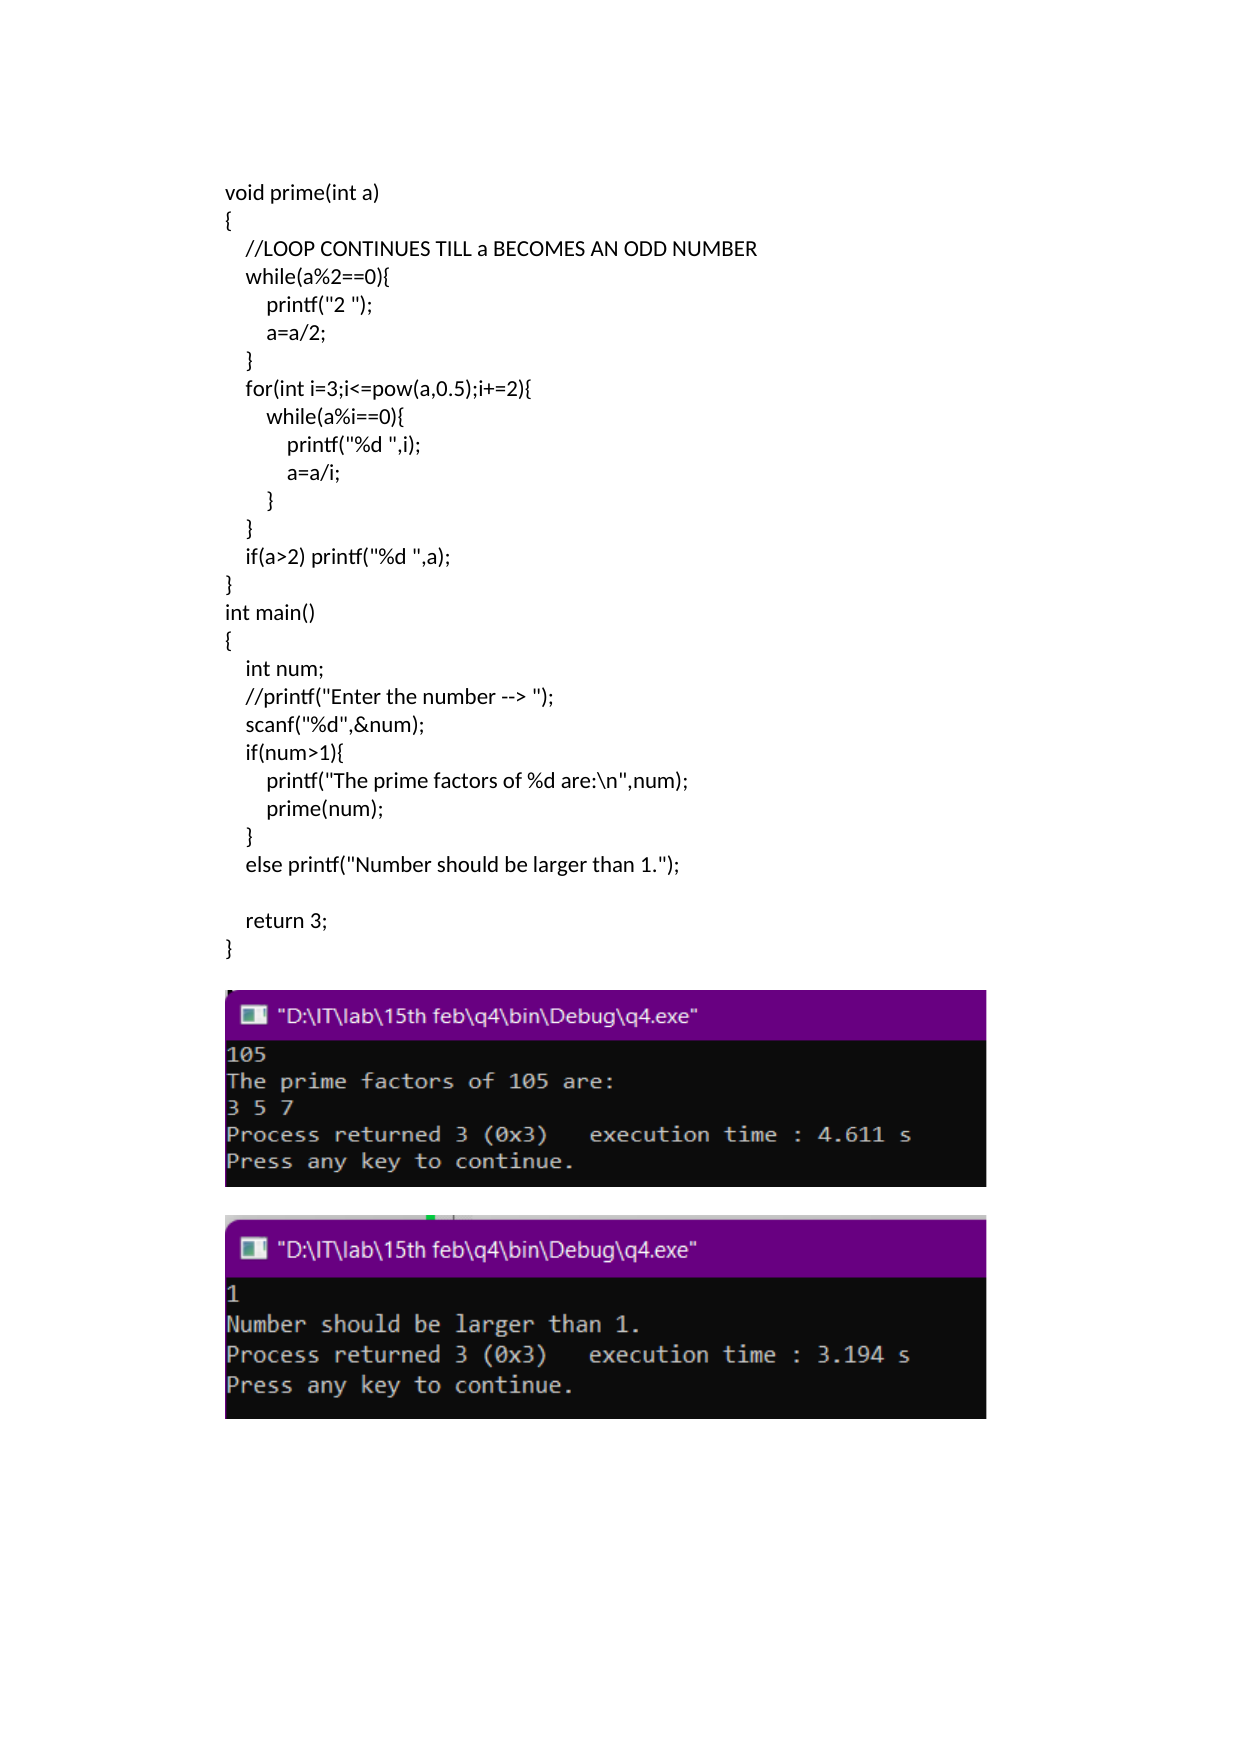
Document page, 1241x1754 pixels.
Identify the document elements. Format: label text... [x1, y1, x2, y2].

text printf("%d ",i); [225, 430, 1090, 458]
text int num; [225, 654, 1090, 682]
text prime(num); [225, 794, 1090, 822]
text } [225, 822, 1090, 851]
text void prime(int a) [225, 178, 1090, 206]
text while(a%i==0){ [225, 402, 1090, 430]
text printf("2 "); [225, 290, 1090, 318]
text //printf("Enter the number --> "); [225, 682, 1090, 710]
text a=a/i; [225, 458, 1090, 486]
text int main() [225, 598, 1090, 626]
text } [225, 934, 1090, 963]
text printf("The prime factors of %d are:\n",num); [225, 766, 1090, 794]
text scanf("%d",&num); [225, 710, 1090, 738]
text for(int i=3;i<=pow(a,0.5);i+=2){ [225, 374, 1090, 402]
picture [225, 1215, 987, 1419]
text if(a>2) printf("%d ",a); [225, 542, 1090, 570]
text } [225, 570, 1090, 598]
text } [225, 514, 1090, 542]
text else printf("Number should be larger than 1."); [225, 851, 1090, 878]
text while(a%2==0){ [225, 262, 1090, 290]
text { [225, 626, 1090, 654]
text } [225, 486, 1090, 514]
text return 3; [225, 907, 1090, 934]
text if(num>1){ [225, 738, 1090, 766]
text { [225, 206, 1090, 234]
text //LOOP CONTINUES TILL a BECOMES AN ODD NUMBER [225, 234, 1090, 262]
text a=a/2; [225, 318, 1090, 346]
picture [225, 990, 987, 1187]
text } [225, 346, 1090, 374]
